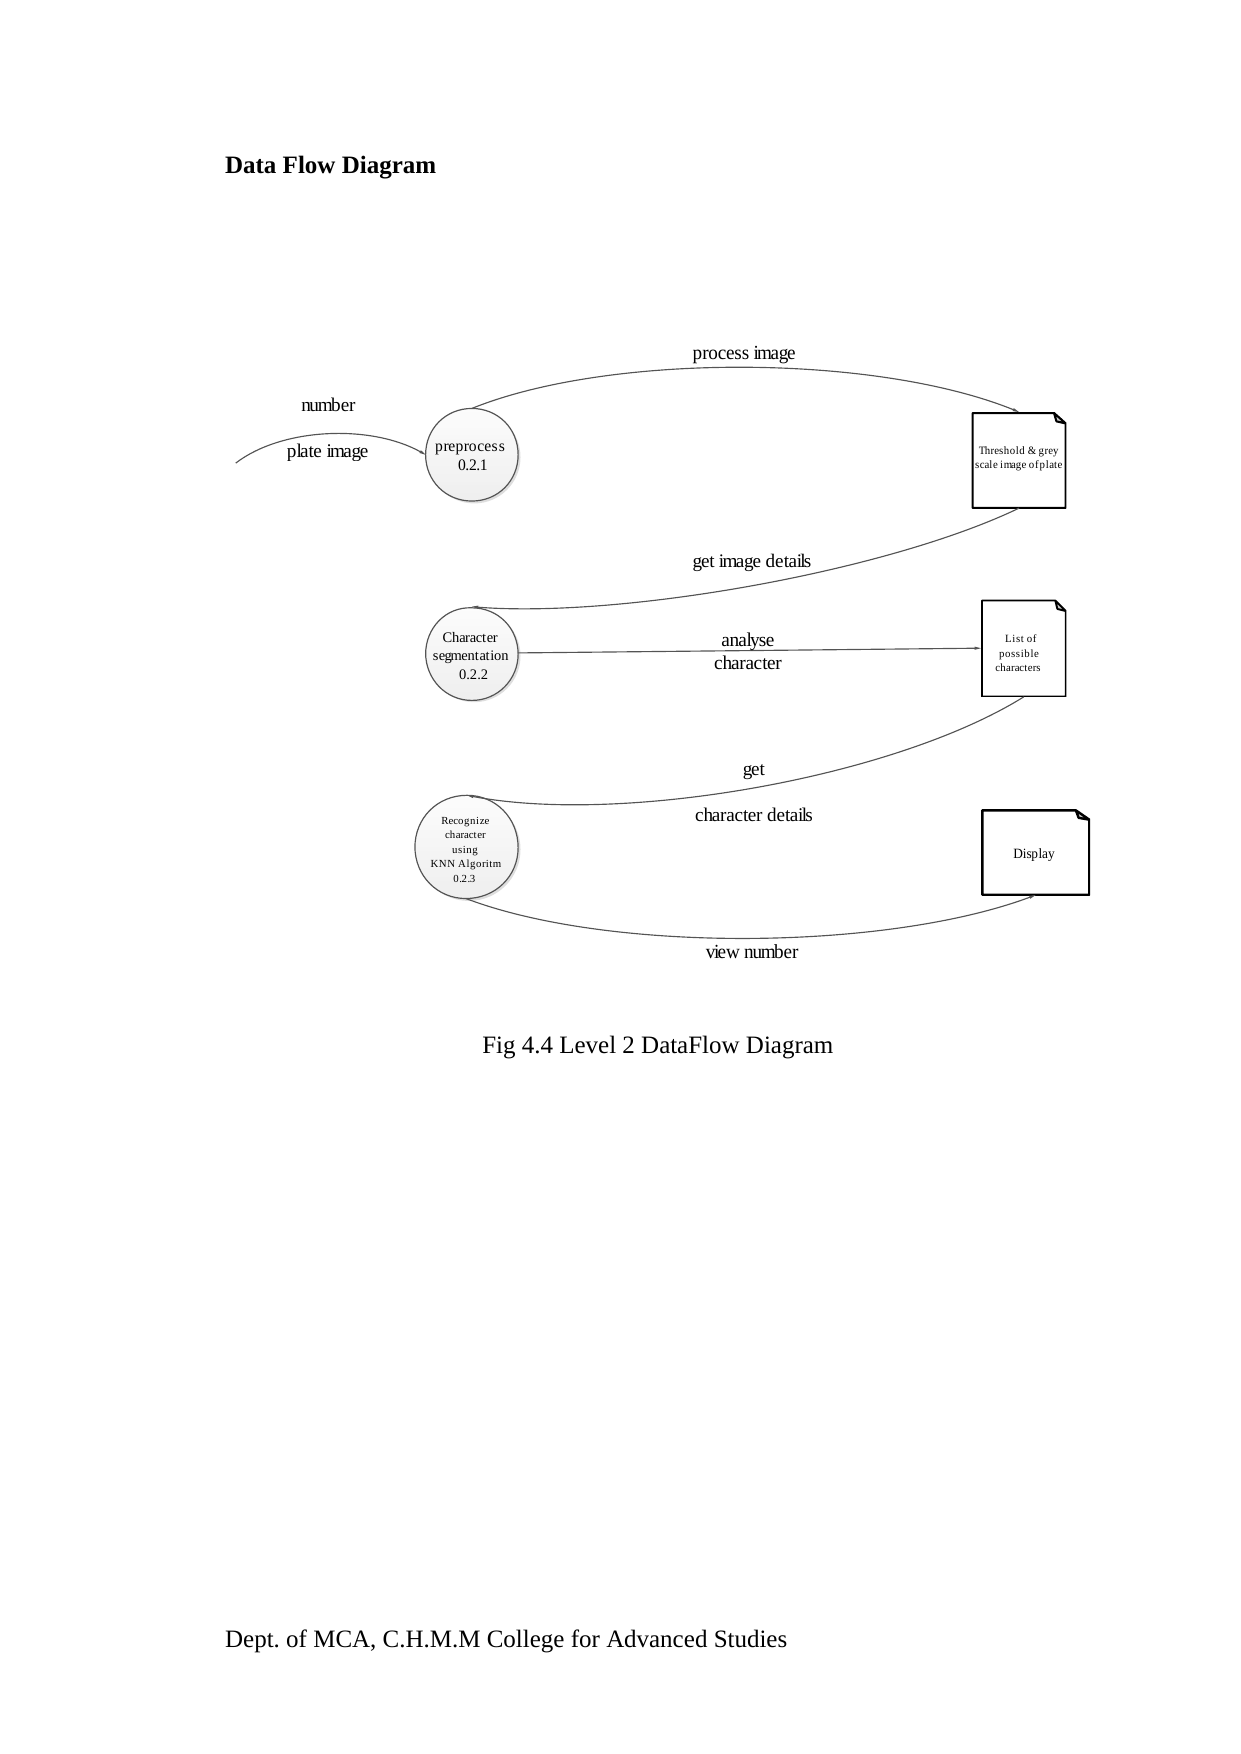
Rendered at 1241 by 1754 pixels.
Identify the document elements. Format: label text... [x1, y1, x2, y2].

text Data Flow Diagram [225, 150, 1090, 179]
text Fig 4.4 Level 2 DataFlow Diagram [225, 1030, 1090, 1059]
